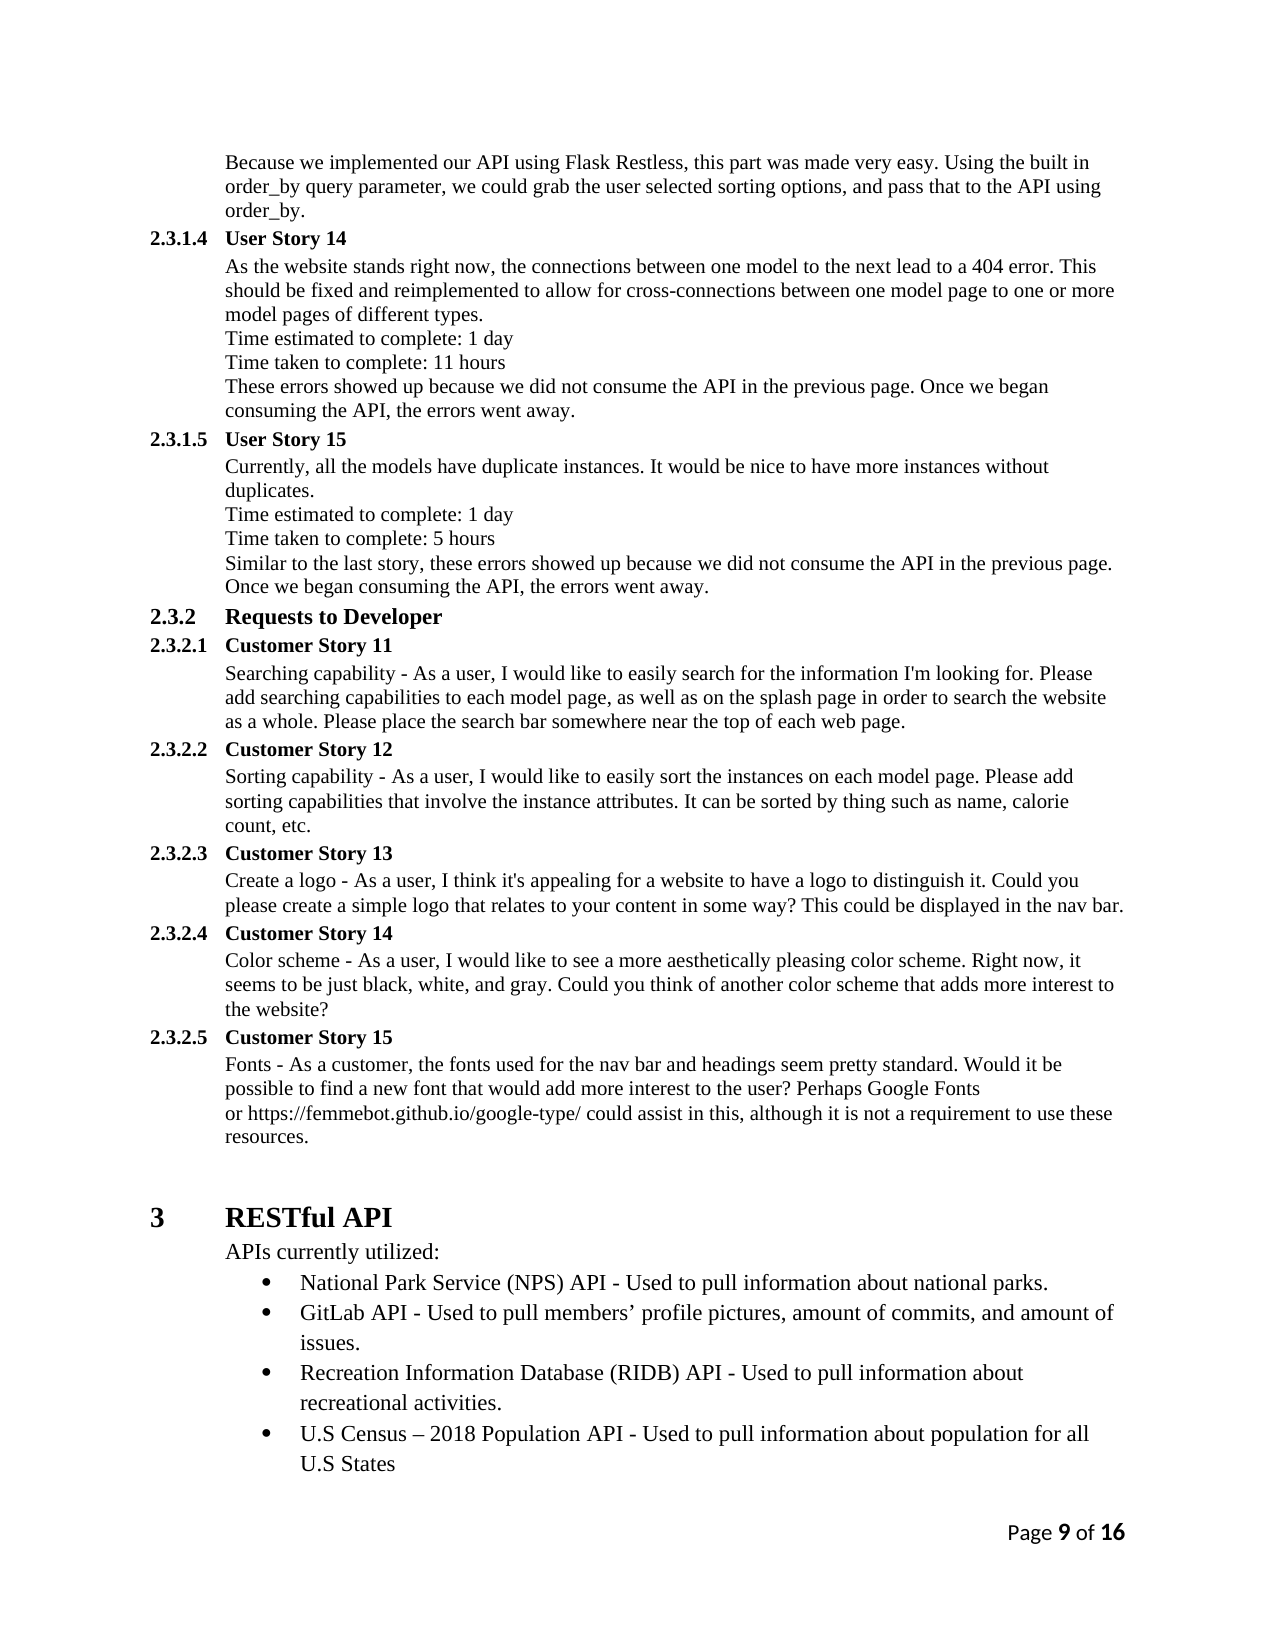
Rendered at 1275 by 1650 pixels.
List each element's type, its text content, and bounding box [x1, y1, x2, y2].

subtitle 2.3.2.3 Customer Story 13 [150, 841, 1125, 865]
text Currently, all the models have duplicate instances. It would be nice to have more instances without duplicates. [225, 454, 1125, 502]
list National Park Service (NPS) API - Used to pull information about national parks. [262, 1269, 1125, 1295]
text Color scheme - As a user, I would like to see a more aesthetically pleasing color scheme. Right now, it seems to be just black, white, and gray. Could you think of another color scheme that adds more interest to the website? [225, 948, 1125, 1021]
subtitle 2.3.1.4 User Story 14 [150, 226, 1125, 250]
text Time taken to complete: 5 hours [225, 526, 1125, 550]
text Searching capability - As a user, I would like to easily search for the information I'm looking for. Please add searching capabilities to each model page, as well as on the splash page in order to search the website as a whole. Please place the search bar somewhere near the top of each web page. [225, 661, 1125, 733]
text Create a logo - As a user, I think it's appealing for a website to have a logo to distinguish it. Could you please create a simple logo that relates to your content in some way? This could be displayed in the nav bar. [225, 868, 1125, 917]
subtitle 2.3.2.4 Customer Story 14 [150, 921, 1125, 945]
subtitle 2.3.2.1 Customer Story 11 [150, 633, 1125, 657]
subtitle 2.3.2.5 Customer Story 15 [150, 1025, 1125, 1049]
subtitle 2.3.2.2 Customer Story 12 [150, 737, 1125, 761]
text APIs currently utilized: [150, 1238, 1125, 1265]
list U.S Census – 2018 Population API - Used to pull information about population for all U.S States [262, 1420, 1125, 1476]
text Time taken to complete: 11 hours [225, 350, 1125, 374]
text Fonts - As a customer, the fonts used for the nav bar and headings seem pretty standard. Would it be possible to find a new font that would add more interest to the user? Perhaps Google Fonts or https://femmebot.github.io/google-type/ could assist in this, although it is not a requirement to use these resources. [225, 1052, 1125, 1148]
subtitle 3 RESTful API [150, 1200, 1125, 1233]
text Time estimated to complete: 1 day [225, 502, 1125, 526]
text Because we implemented our API using Flask Restless, this part was made very easy. Using the built in order_by query parameter, we could grab the user selected sorting options, and pass that to the API using order_by. [225, 150, 1125, 222]
text These errors showed up because we did not consume the API in the previous page. Once we began consuming the API, the errors went away. [225, 374, 1125, 422]
text Sorting capability - As a user, I would like to easily sort the instances on each model page. Please add sorting capabilities that involve the instance attributes. It can be sorted by thing such as name, calorie count, etc. [225, 764, 1125, 837]
subtitle 2.3.1.5 User Story 15 [150, 427, 1125, 451]
list GitLab API - Used to pull members’ profile pictures, amount of commits, and amount of issues. [262, 1299, 1125, 1355]
list Recreation Information Database (RIDB) API - Used to pull information about recreational activities. [262, 1359, 1125, 1416]
text Similar to the last story, these errors showed up because we did not consume the API in the previous page. Once we began consuming the API, the errors went away. [225, 550, 1125, 598]
subtitle 2.3.2 Requests to Developer [150, 603, 1125, 629]
text Time estimated to complete: 1 day [225, 326, 1125, 350]
